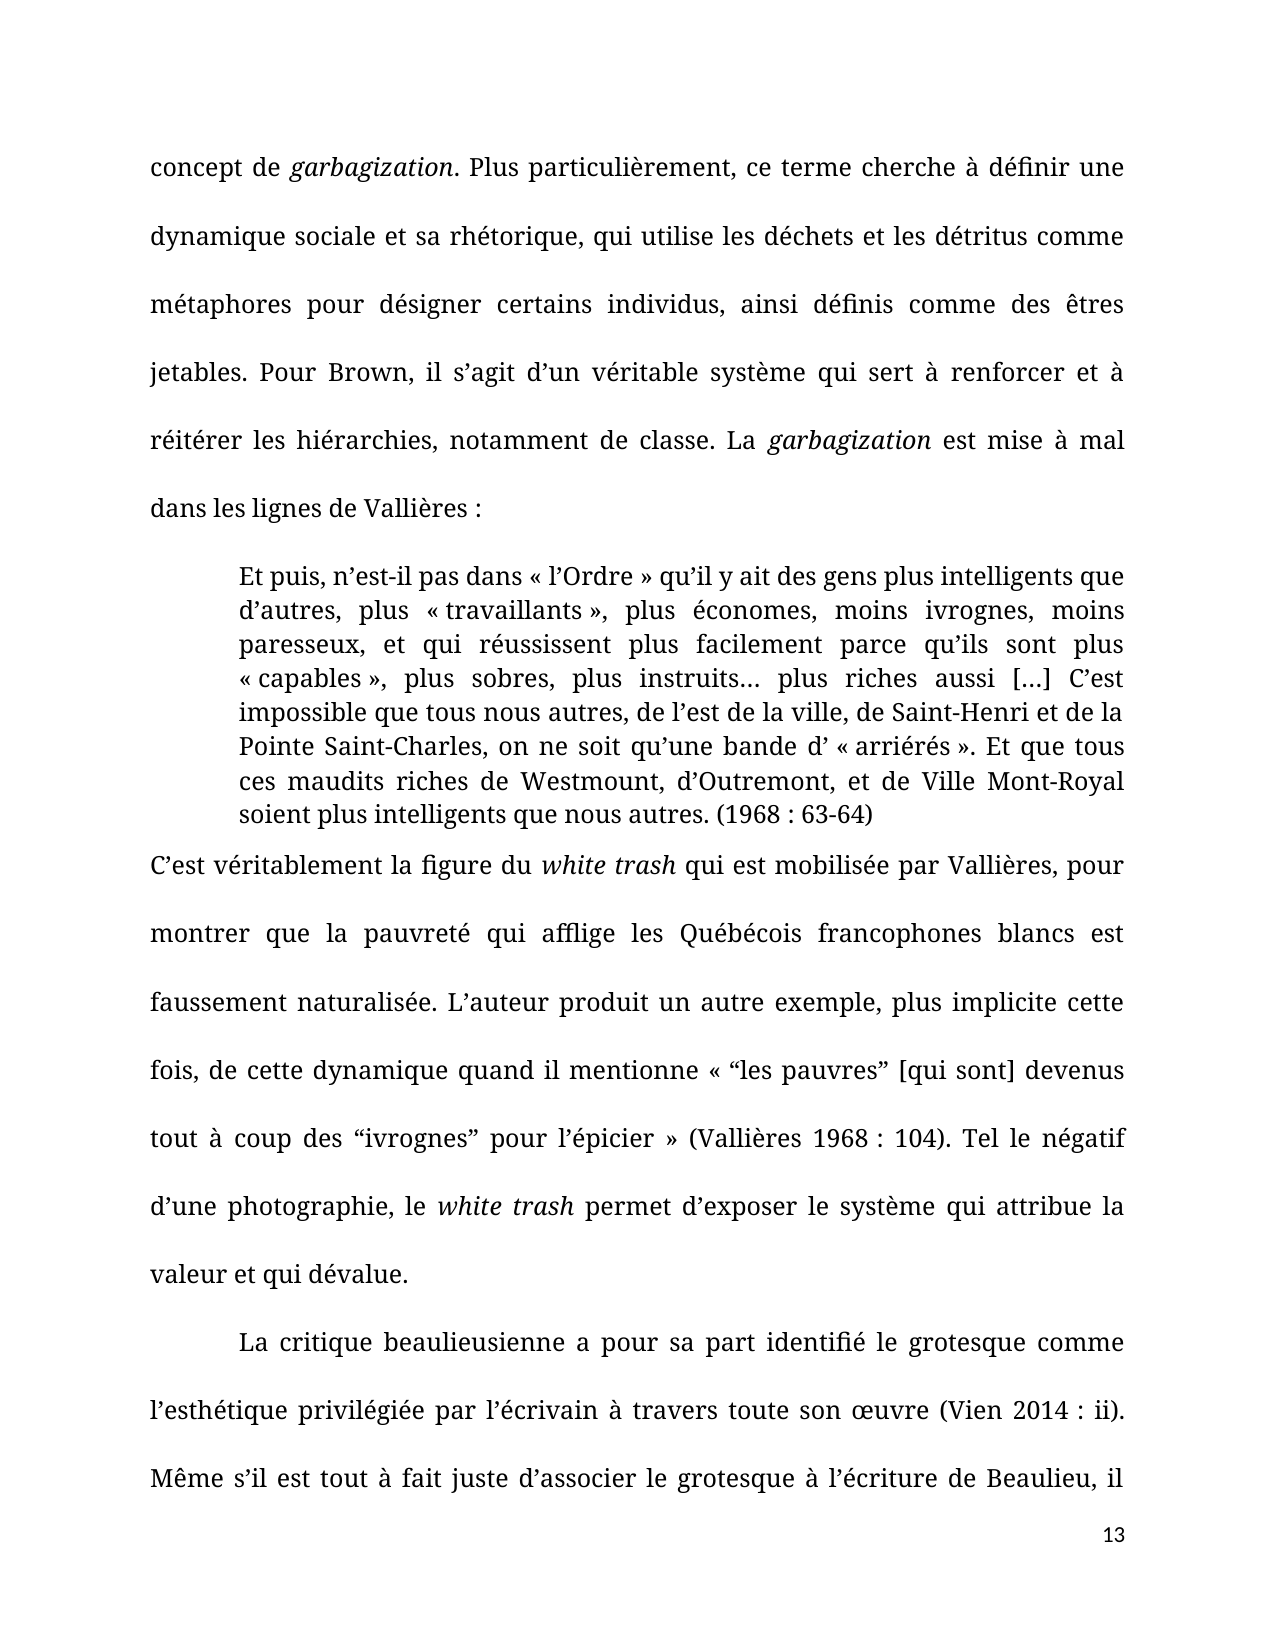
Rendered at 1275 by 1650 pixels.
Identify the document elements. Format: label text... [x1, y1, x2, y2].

text Et puis, n’est-il pas dans « l’Ordre » qu’il y ait des gens plus intelligents que d’autres, plus « travaillants », plus économes, moins ivrognes, moins paresseux, et qui réussissent plus facilement parce qu’ils sont plus « capables », plus sobres, plus instruits… plus riches aussi […] C’est impossible que tous nous autres, de l’est de la ville, de Saint-Henri et de la Pointe Saint-Charles, on ne soit qu’une bande d’ « arriérés ». Et que tous ces maudits riches de Westmount, d’Outremont, et de Ville Mont-Royal soient plus intelligents que nous autres. (1968 : 63-64) [239, 559, 1125, 831]
text C’est véritablement la figure du white trash qui est mobilisée par Vallières, pour montrer que la pauvreté qui afflige les Québécois francophones blancs est faussement naturalisée. L’auteur produit un autre exemple, plus implicite cette fois, de cette dynamique quand il mentionne « “les pauvres” [qui sont] devenus tout à coup des “ivrognes” pour l’épicier » (Vallières 1968 : 104). Tel le négatif d’une photographie, le white trash permet d’exposer le système qui attribue la valeur et qui dévalue. [150, 848, 1125, 1291]
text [150, 1325, 1125, 1495]
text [150, 150, 1125, 525]
